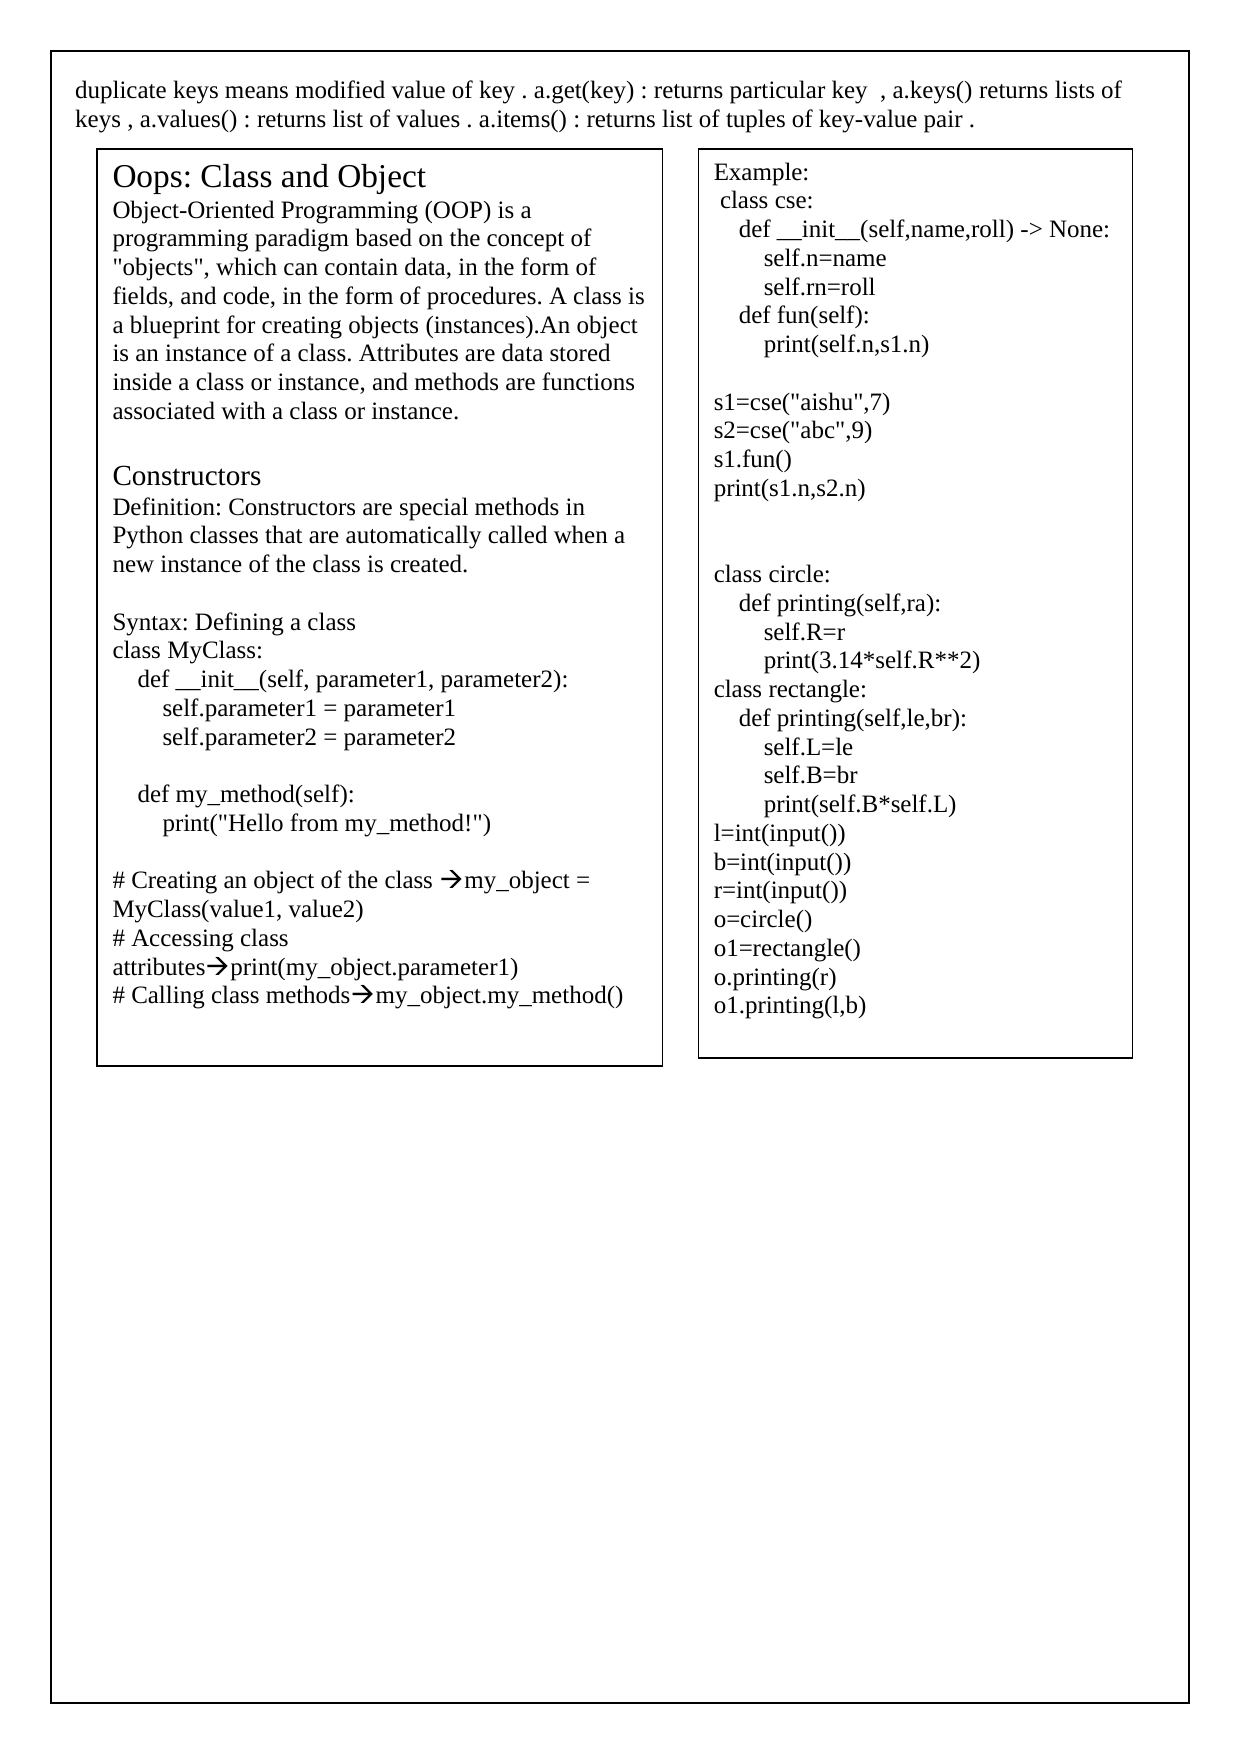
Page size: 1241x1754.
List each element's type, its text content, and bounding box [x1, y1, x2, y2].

text duplicate keys means modified value of key . a.get(key) : returns particular key , a.keys() returns lists of keys , a.values() : returns list of values . a.items() : returns list of tuples of key-value pair . [75, 75, 1165, 132]
